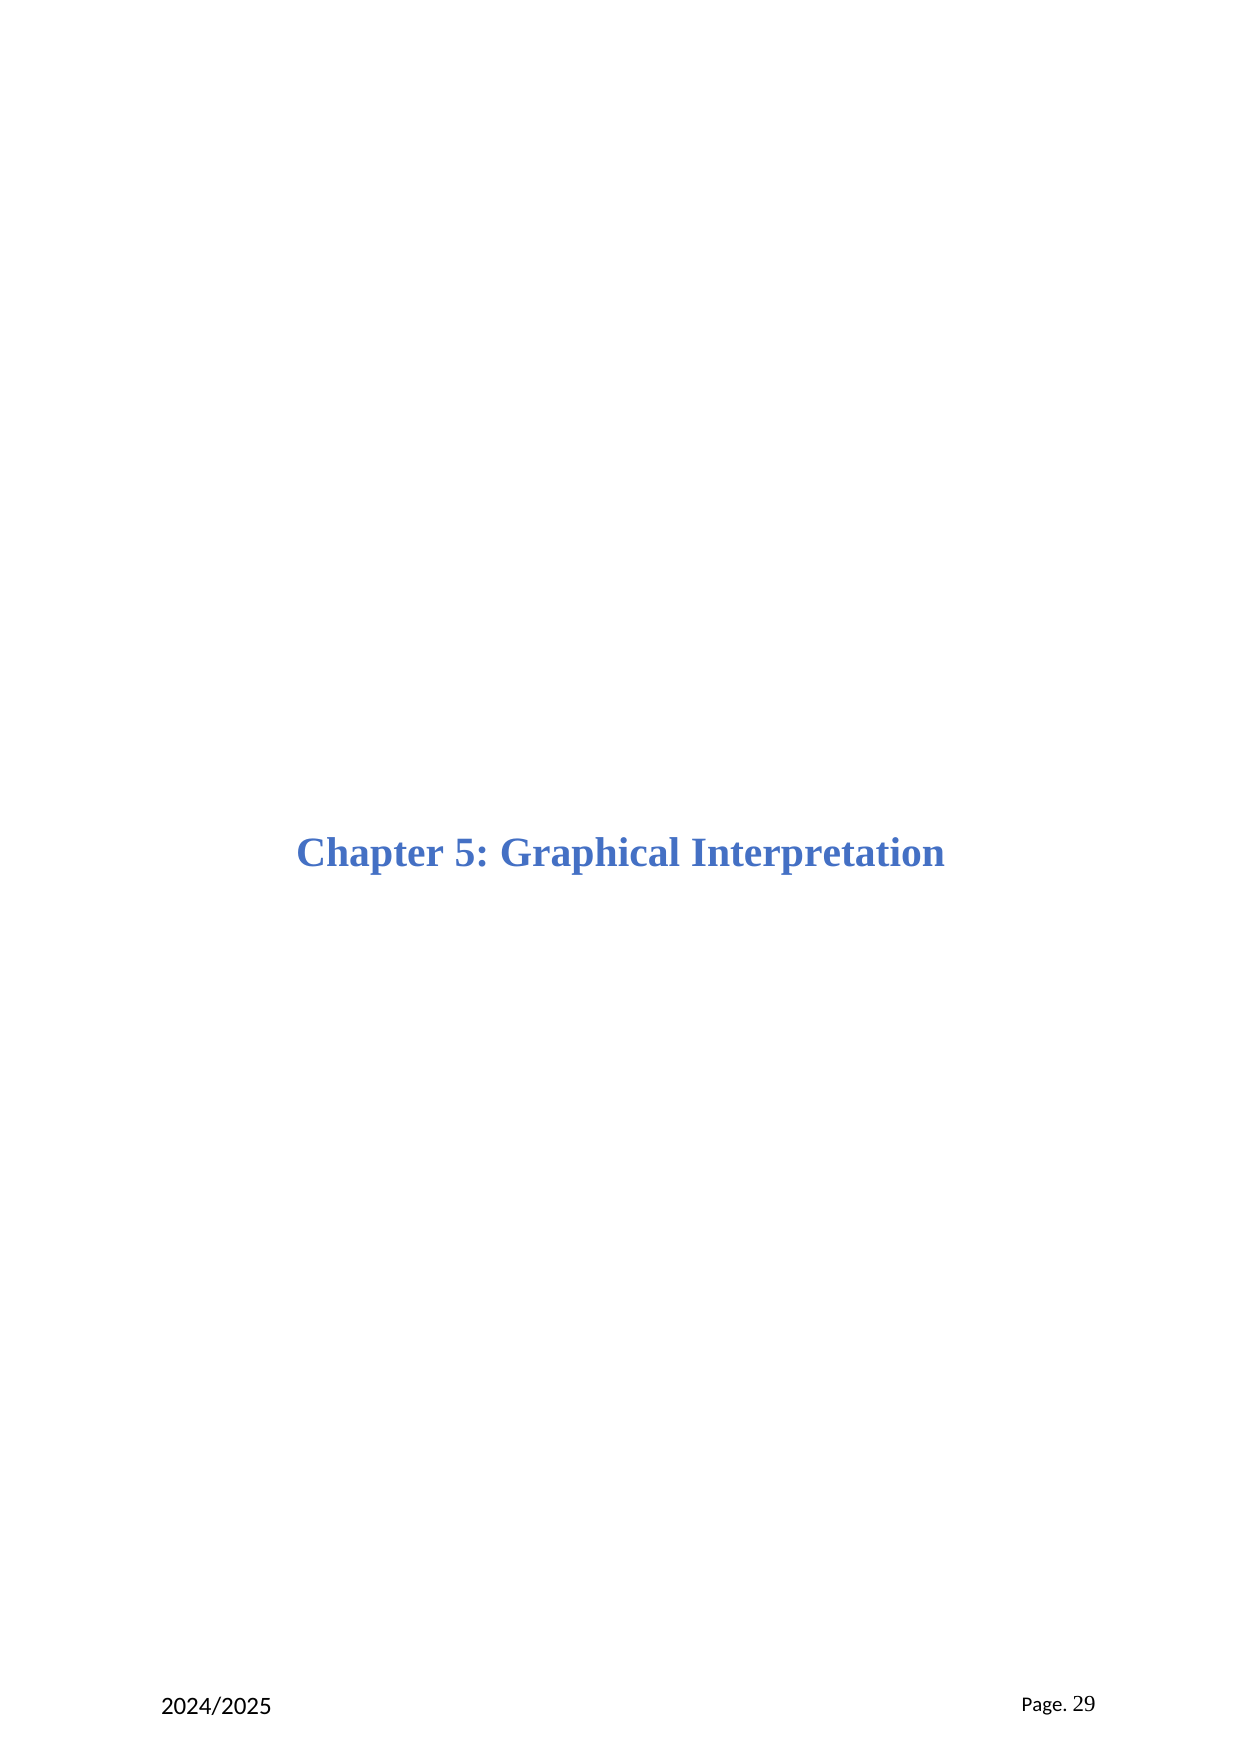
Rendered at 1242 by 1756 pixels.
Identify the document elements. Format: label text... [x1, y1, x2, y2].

subtitle Chapter 5: Graphical Interpretation [212, 827, 1028, 875]
